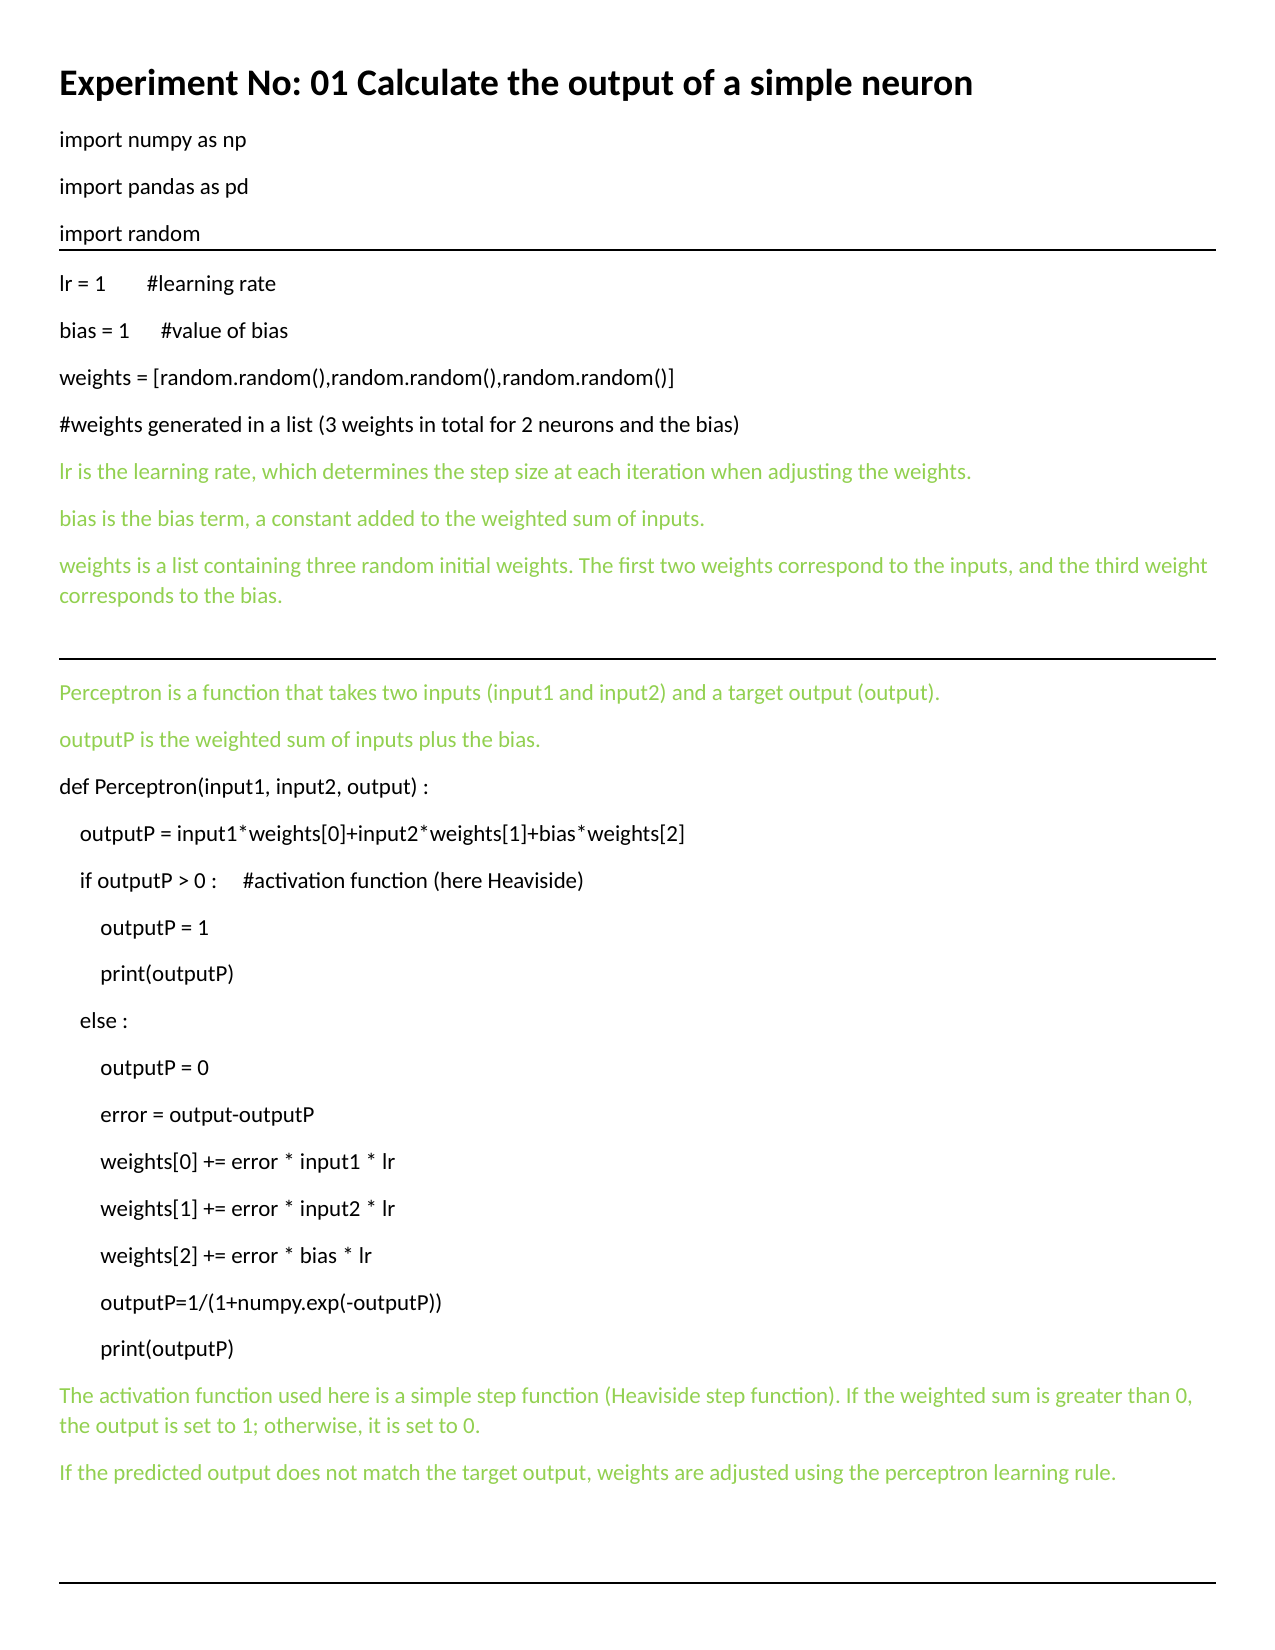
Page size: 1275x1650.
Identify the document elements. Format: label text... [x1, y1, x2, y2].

text weights = [random.random(),random.random(),random.random()] [59, 363, 1216, 391]
text outputP = input1*weights[0]+input2*weights[1]+bias*weights[2] [59, 819, 1216, 847]
text outputP = 1 [59, 913, 1216, 941]
text The activation function used here is a simple step function (Heaviside step function). If the weighted sum is greater than 0, the output is set to 1; otherwise, it is set to 0. [59, 1381, 1216, 1440]
text lr is the learning rate, which determines the step size at each iteration when adjusting the weights. [59, 457, 1216, 485]
text bias = 1 #value of bias [59, 316, 1216, 344]
text outputP = 0 [59, 1053, 1216, 1081]
text outputP=1/(1+numpy.exp(-outputP)) [59, 1288, 1216, 1316]
text weights[2] += error * bias * lr [59, 1241, 1216, 1269]
text Experiment No: 01 Calculate the output of a simple neuron [59, 59, 1216, 105]
text bias is the bias term, a constant added to the weighted sum of inputs. [59, 504, 1216, 532]
text error = output-outputP [59, 1100, 1216, 1128]
text weights[1] += error * input2 * lr [59, 1194, 1216, 1222]
text Perceptron is a function that takes two inputs (input1 and input2) and a target output (output). [59, 678, 1216, 706]
text import random [59, 219, 1216, 249]
text print(outputP) [59, 1334, 1216, 1363]
text outputP is the weighted sum of inputs plus the bias. [59, 725, 1216, 753]
text import pandas as pd [59, 172, 1216, 200]
text def Perceptron(input1, input2, output) : [59, 772, 1216, 800]
text #weights generated in a list (3 weights in total for 2 neurons and the bias) [59, 410, 1216, 438]
text import numpy as np [59, 125, 1216, 153]
text weights is a list containing three random initial weights. The first two weights correspond to the inputs, and the third weight corresponds to the bias. [59, 551, 1216, 609]
text If the predicted output does not match the target output, weights are adjusted using the perceptron learning rule. [59, 1458, 1216, 1487]
text else : [59, 1006, 1216, 1034]
text if outputP > 0 : #activation function (here Heaviside) [59, 866, 1216, 894]
text print(outputP) [59, 959, 1216, 988]
text weights[0] += error * input1 * lr [59, 1147, 1216, 1175]
text lr = 1 #learning rate [59, 269, 1216, 297]
